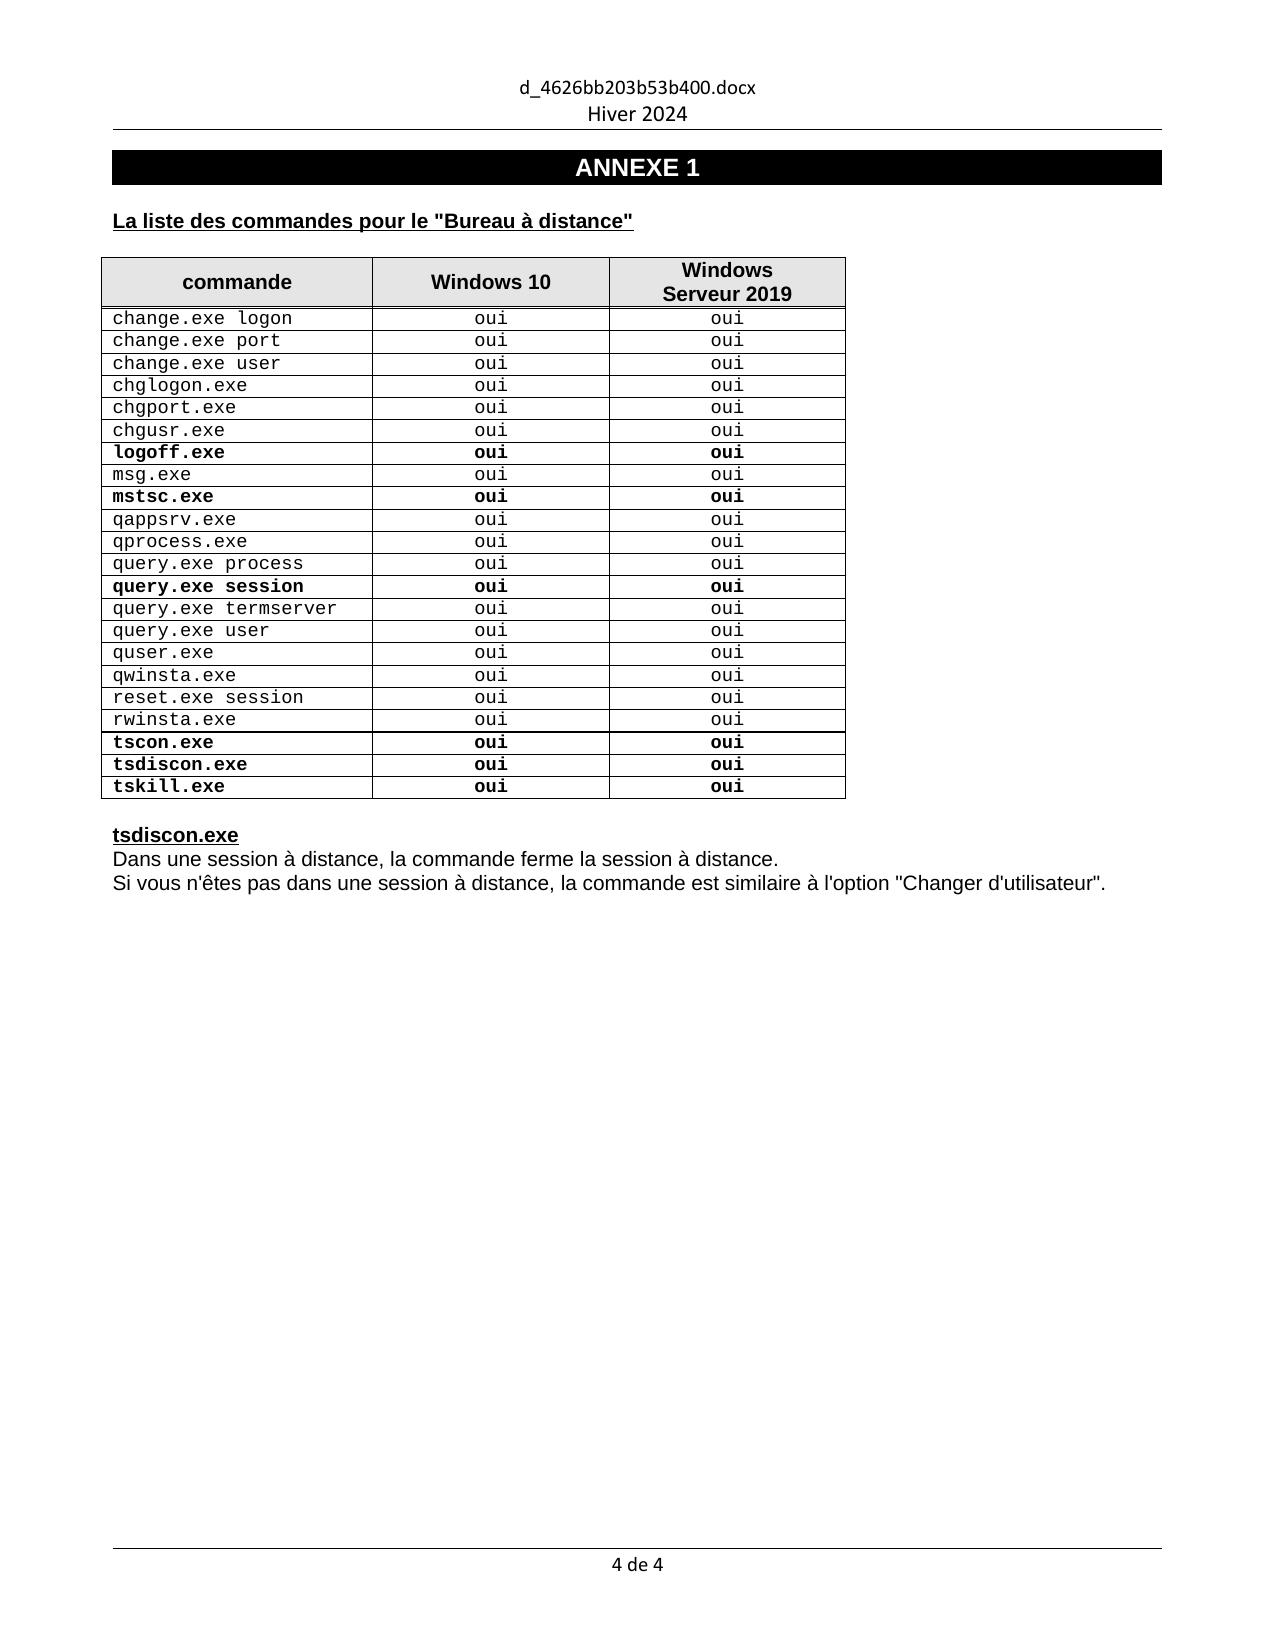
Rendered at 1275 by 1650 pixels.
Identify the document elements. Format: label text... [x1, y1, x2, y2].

table_cell oui [373, 487, 609, 508]
table_cell mstsc.exe [102, 487, 372, 508]
table_cell logoff.exe [102, 443, 372, 464]
table_cell query.exe user [102, 621, 372, 642]
table_cell oui [373, 309, 609, 330]
table_cell oui [373, 621, 609, 642]
table_cell quser.exe [102, 643, 372, 664]
table_cell chglogon.exe [102, 376, 372, 397]
table_cell oui [373, 510, 609, 531]
table_header Windows 10 [373, 258, 609, 306]
table_cell qprocess.exe [102, 532, 372, 553]
table_cell oui [373, 755, 609, 776]
table_cell change.exe port [102, 331, 372, 352]
table_cell oui [610, 666, 845, 687]
table_cell oui [610, 443, 845, 464]
table_cell oui [373, 376, 609, 397]
text Dans une session à distance, la commande ferme la session à distance. [112, 847, 1162, 871]
table_cell oui [373, 354, 609, 375]
table_cell reset.exe session [102, 688, 372, 709]
text La liste des commandes pour le "Bureau à distance" [112, 209, 1162, 233]
table_cell oui [373, 398, 609, 419]
table_cell oui [373, 554, 609, 575]
table_cell oui [373, 733, 609, 754]
text Si vous n'êtes pas dans une session à distance, la commande est similaire à l'option "Changer d'utilisateur". [112, 871, 1162, 895]
table_cell oui [610, 688, 845, 709]
table_cell query.exe session [102, 576, 372, 598]
table_cell qappsrv.exe [102, 510, 372, 531]
table_cell oui [610, 755, 845, 776]
table_cell rwinsta.exe [102, 710, 372, 731]
table_cell oui [610, 532, 845, 553]
table_header Windows Serveur 2019 [610, 258, 845, 306]
table_cell oui [610, 398, 845, 419]
table_cell oui [610, 777, 845, 798]
table_cell oui [373, 777, 609, 798]
table_cell oui [610, 487, 845, 508]
table_cell oui [610, 710, 845, 731]
table_cell chgport.exe [102, 398, 372, 419]
table_cell oui [610, 331, 845, 352]
table_cell oui [610, 576, 845, 598]
table_cell change.exe user [102, 354, 372, 375]
table_cell msg.exe [102, 465, 372, 486]
table_cell oui [373, 420, 609, 442]
table_cell oui [373, 643, 609, 664]
table_cell oui [610, 643, 845, 664]
table_cell oui [610, 554, 845, 575]
table_cell oui [610, 354, 845, 375]
table_cell oui [610, 420, 845, 442]
table_cell oui [373, 331, 609, 352]
table_cell oui [373, 443, 609, 464]
table_cell oui [373, 666, 609, 687]
table_cell oui [373, 710, 609, 731]
table_cell oui [610, 599, 845, 620]
table_cell tscon.exe [102, 733, 372, 754]
table_cell oui [610, 733, 845, 754]
table_cell query.exe process [102, 554, 372, 575]
table_cell query.exe termserver [102, 599, 372, 620]
text tsdiscon.exe [112, 823, 1162, 847]
table_cell oui [373, 599, 609, 620]
table_cell oui [373, 532, 609, 553]
table_cell qwinsta.exe [102, 666, 372, 687]
table_cell tsdiscon.exe [102, 755, 372, 776]
table_header commande [102, 258, 372, 306]
table_cell oui [373, 688, 609, 709]
table_cell tskill.exe [102, 777, 372, 798]
table_cell oui [610, 510, 845, 531]
table_cell oui [610, 376, 845, 397]
table_cell chgusr.exe [102, 420, 372, 442]
table_cell oui [610, 621, 845, 642]
text ANNEXE 1 [112, 151, 1162, 185]
table_cell oui [373, 465, 609, 486]
table_cell oui [373, 576, 609, 598]
table_cell oui [610, 465, 845, 486]
table_cell change.exe logon [102, 309, 372, 330]
table_cell oui [610, 309, 845, 330]
